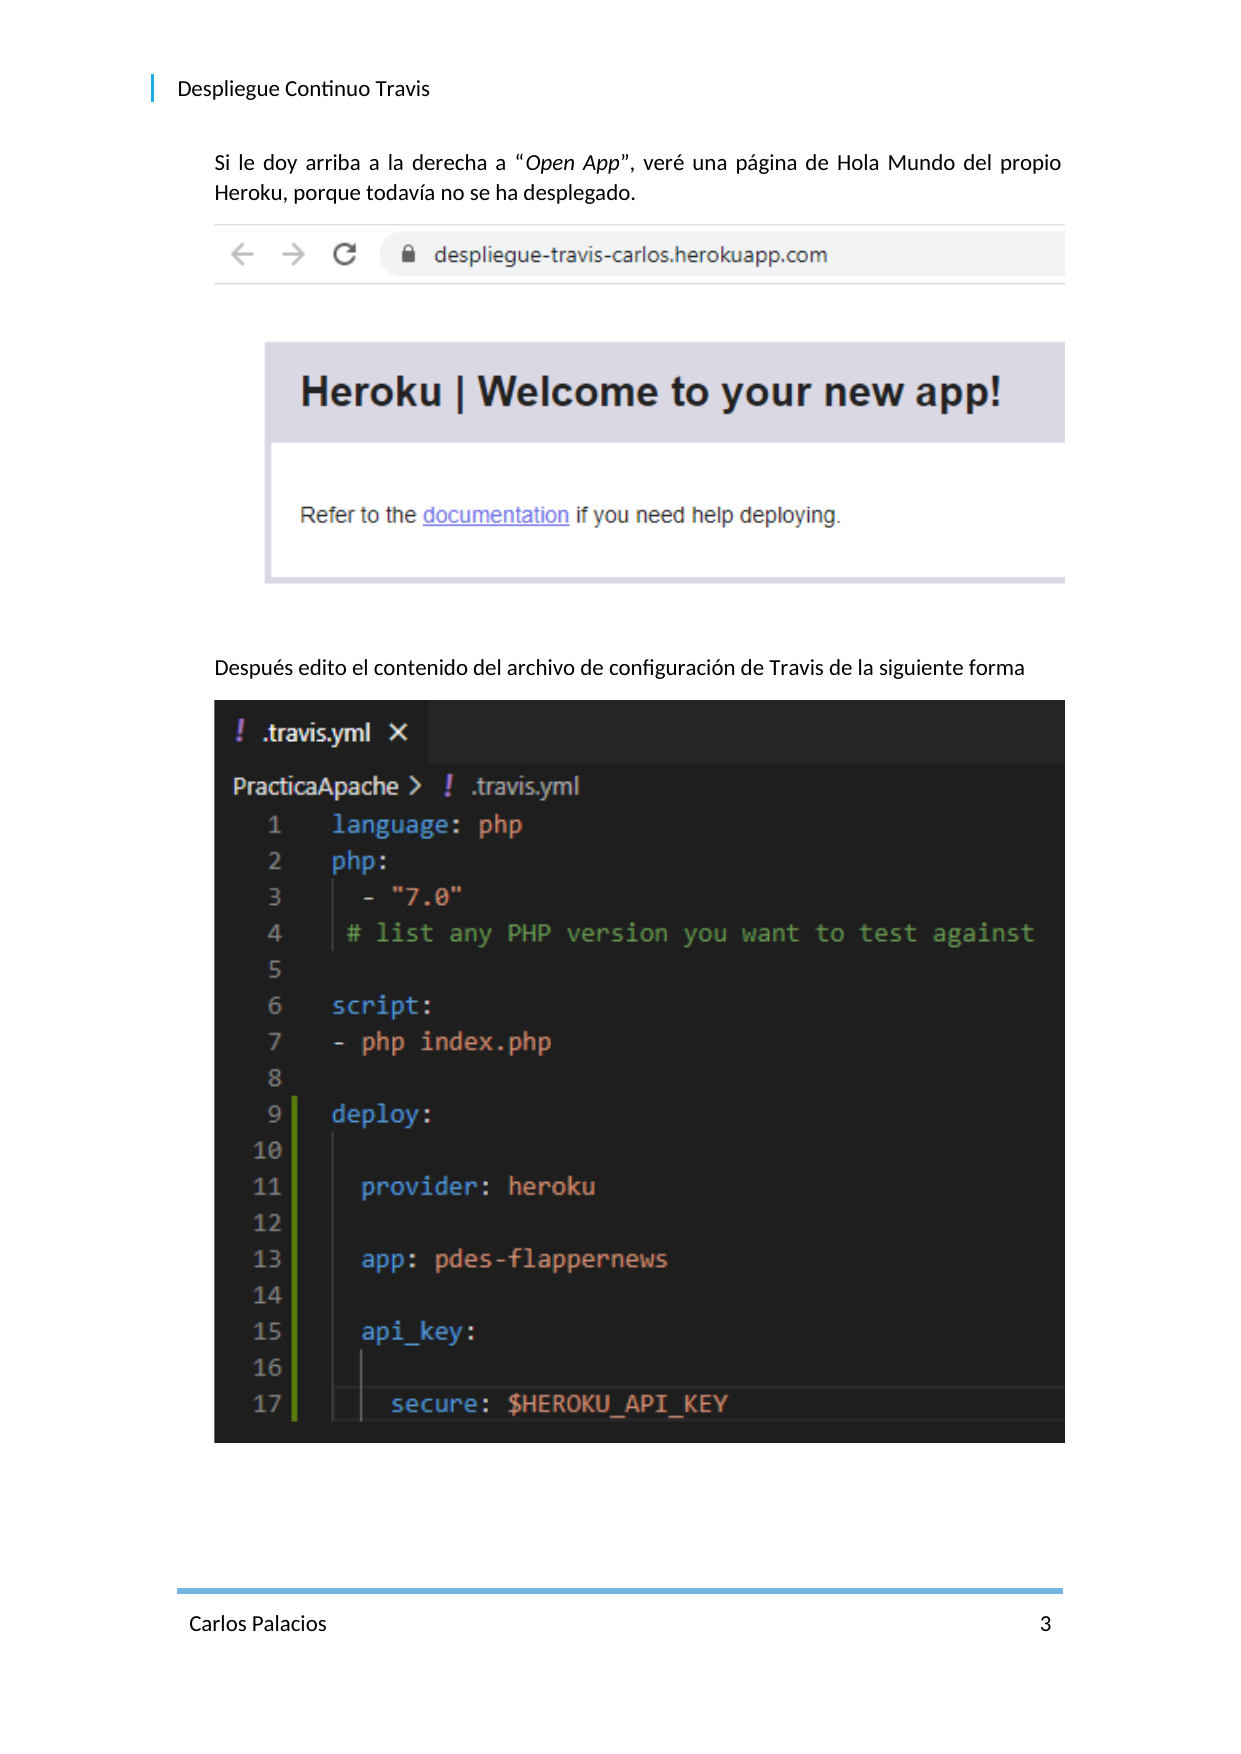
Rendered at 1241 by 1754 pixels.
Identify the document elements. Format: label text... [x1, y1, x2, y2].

text Si le doy arriba a la derecha a “Open App”, veré una página de Hola Mundo del propio Heroku, porque todavía no se ha desplegado. [214, 148, 1063, 206]
text Después edito el contenido del archivo de configuración de Travis de la siguiente forma [214, 653, 1063, 682]
picture [214, 224, 1065, 635]
picture [214, 700, 1065, 1443]
